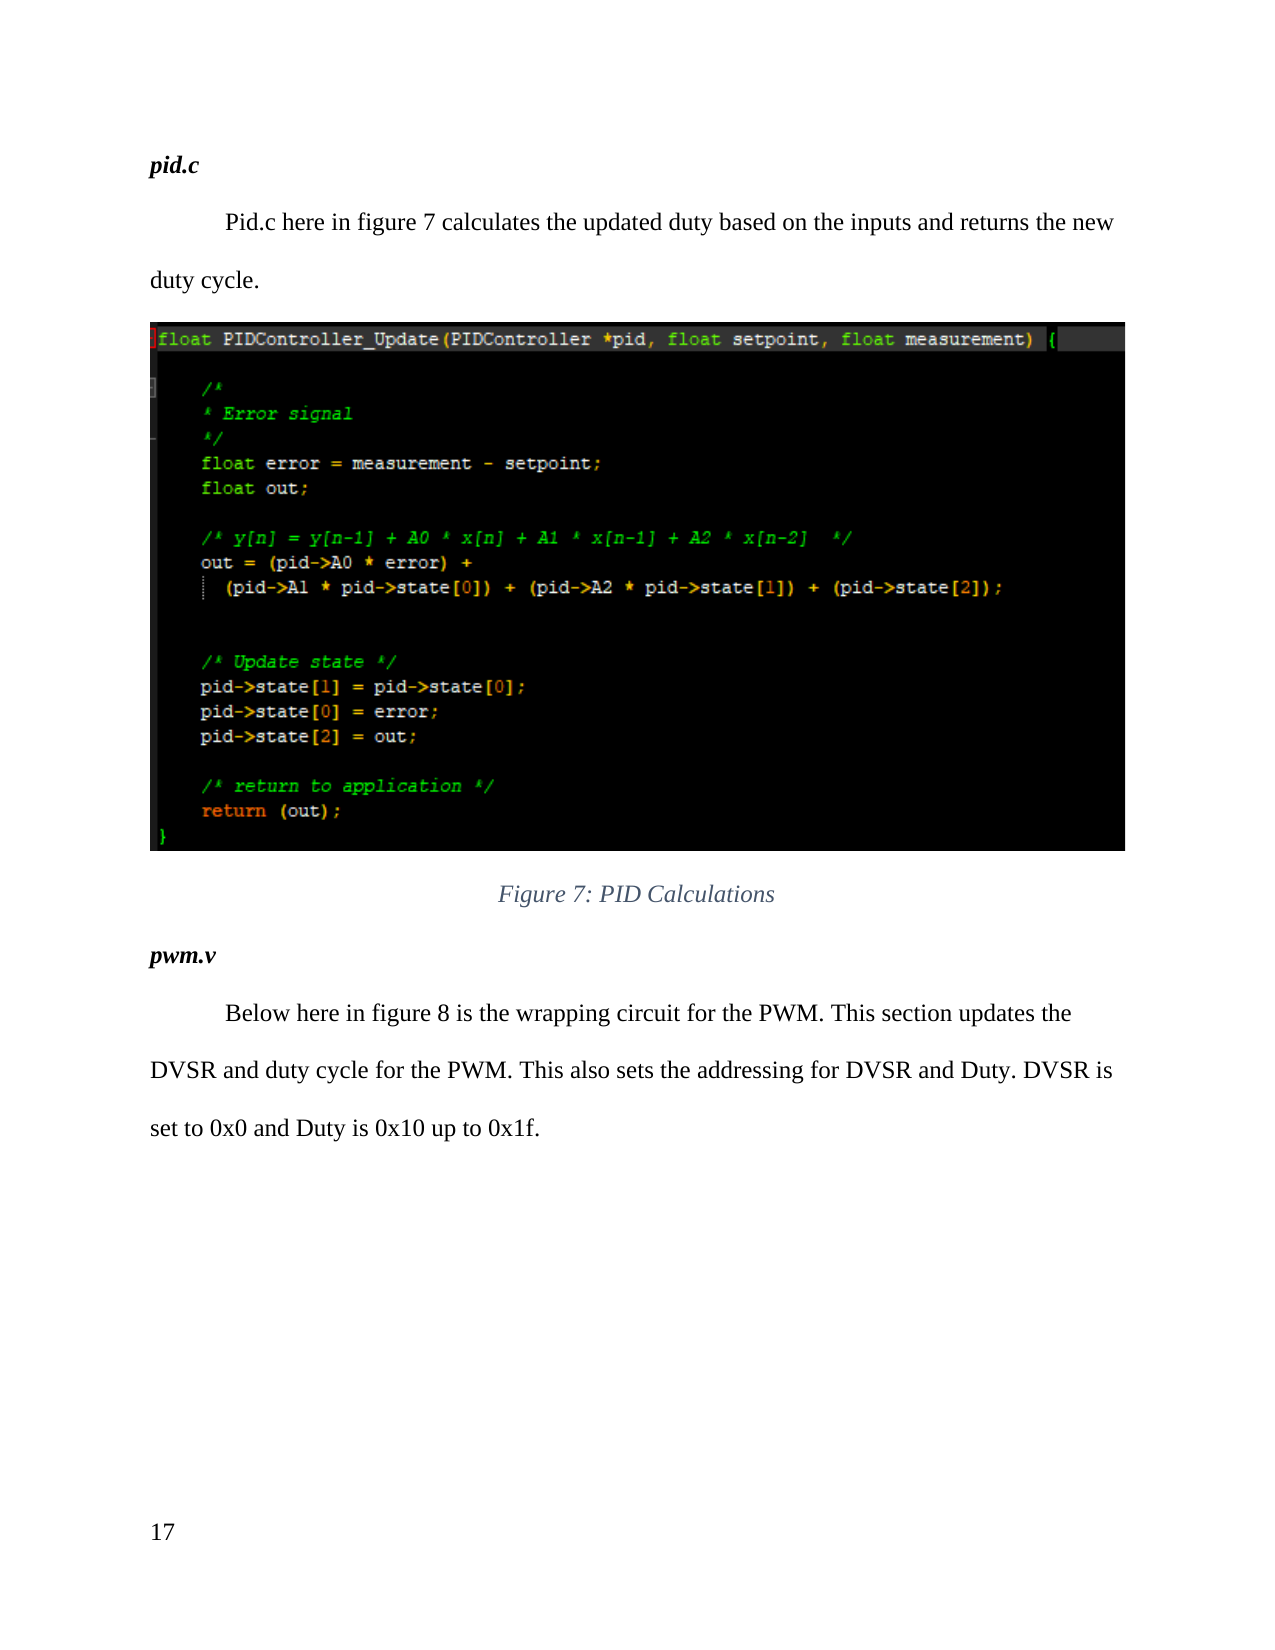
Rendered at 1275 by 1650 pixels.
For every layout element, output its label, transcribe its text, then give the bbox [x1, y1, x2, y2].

text Pid.c here in figure 7 calculates the updated duty based on the inputs and returns the new duty cycle. [150, 207, 1125, 294]
subtitle pwm.v [150, 941, 1125, 969]
text Below here in figure 8 is the wrapping circuit for the PWM. This section updates the DVSR and duty cycle for the PWM. This also sets the addressing for DVSR and Duty. DVSR is set to 0x0 and Duty is 0x10 up to 0x1f. [150, 998, 1125, 1142]
text Figure 7: PID Calculations [150, 879, 1125, 908]
subtitle pid.c [150, 150, 1125, 179]
picture [150, 322, 1125, 851]
